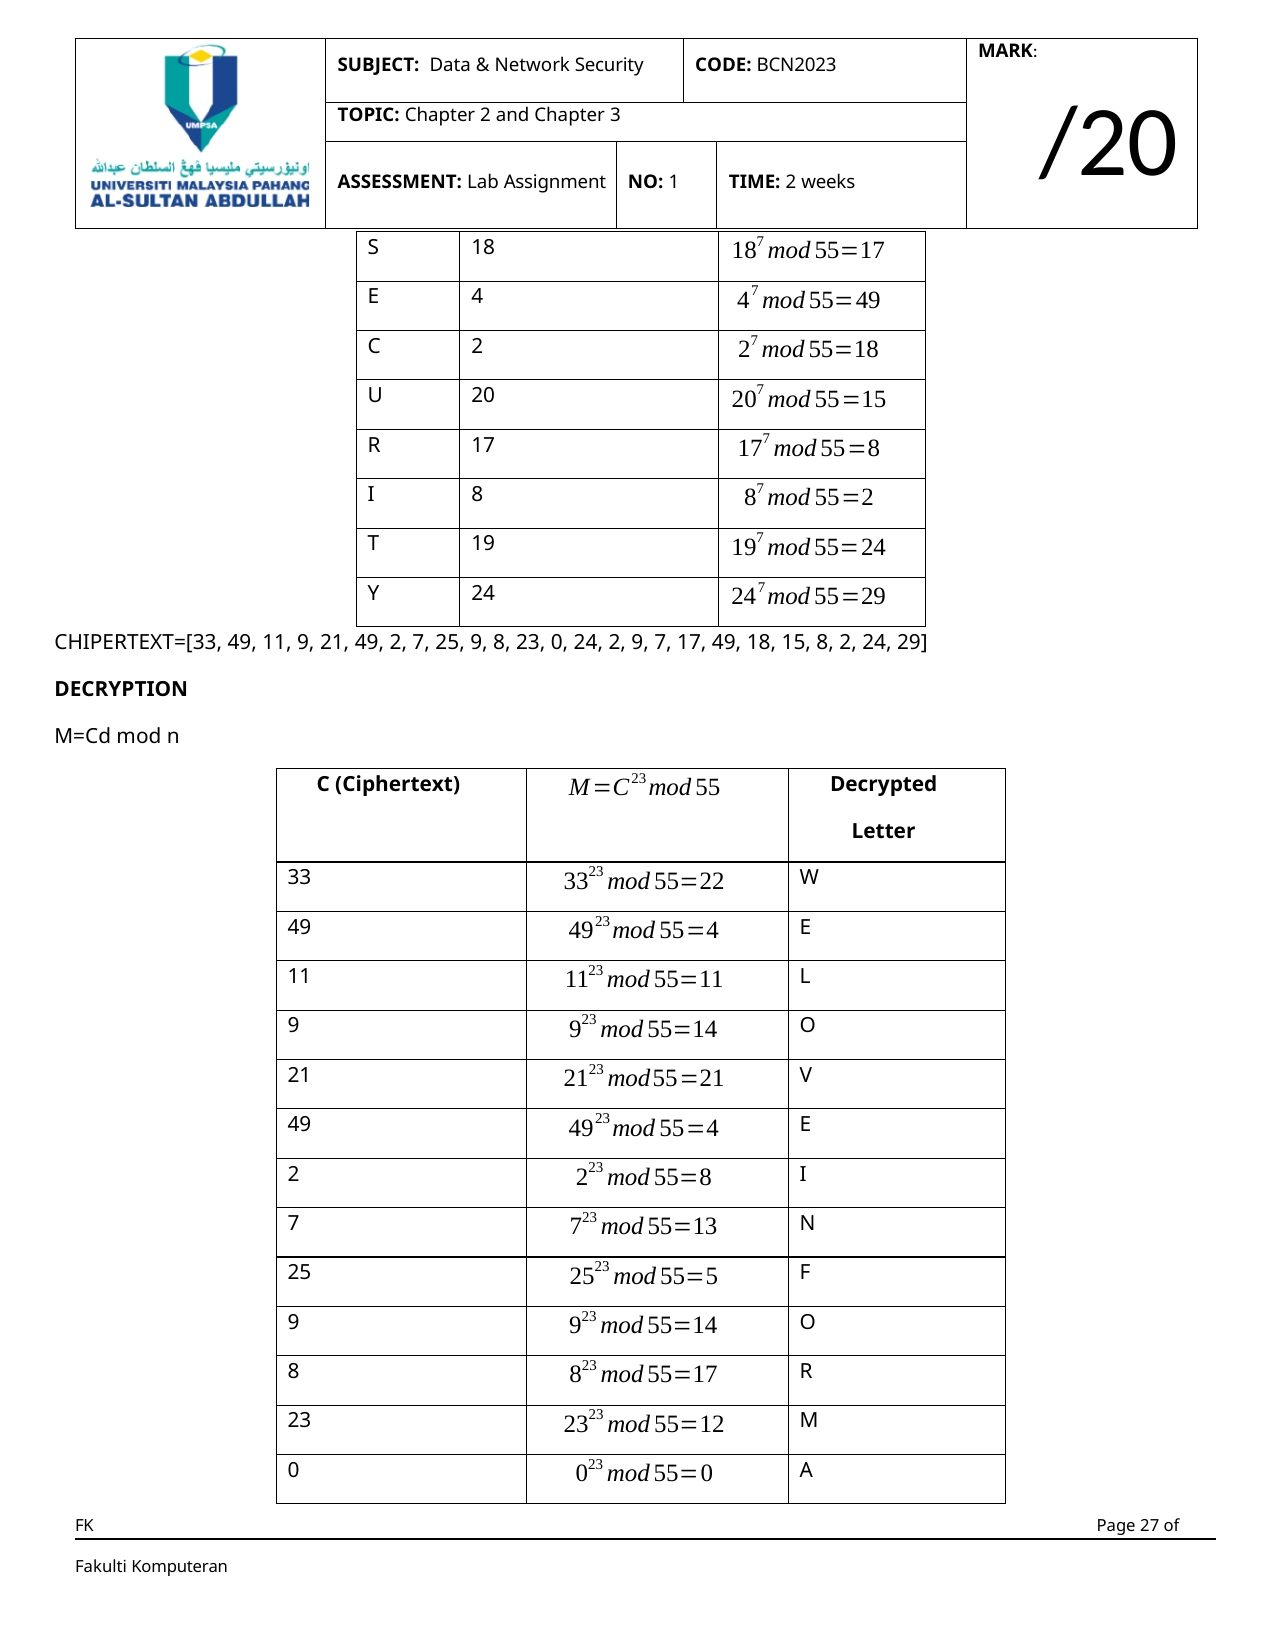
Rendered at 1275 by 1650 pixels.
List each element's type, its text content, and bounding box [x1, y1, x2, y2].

table_cell E [357, 282, 459, 330]
table_cell [527, 1109, 788, 1158]
table_cell [719, 232, 925, 281]
table_cell I [357, 479, 459, 527]
table_cell 2 [277, 1159, 526, 1207]
table_cell Y [357, 578, 459, 626]
table_cell S [357, 232, 459, 281]
table_cell 7 [277, 1208, 526, 1256]
table_cell U [357, 380, 459, 429]
table_cell 33 [277, 863, 526, 911]
table_cell I [789, 1159, 1005, 1207]
table_cell A [789, 1455, 1005, 1503]
table_cell O [789, 1307, 1005, 1355]
table_cell [527, 1455, 788, 1503]
picture [90, 43, 310, 207]
table_cell N [789, 1208, 1005, 1256]
table_cell [527, 1258, 788, 1306]
table_cell 21 [277, 1060, 526, 1108]
table_cell [719, 529, 925, 577]
table_cell 0 [277, 1455, 526, 1503]
table_cell 24 [460, 578, 718, 626]
table_cell 8 [277, 1356, 526, 1404]
table_cell 20 [460, 380, 718, 429]
table_cell [719, 380, 925, 429]
table_cell 8 [460, 479, 718, 527]
table_cell 23 [277, 1406, 526, 1454]
table_header [527, 769, 788, 861]
table_cell [719, 430, 925, 478]
table_cell F [789, 1258, 1005, 1306]
table_cell [719, 578, 925, 626]
table_cell E [789, 1109, 1005, 1158]
table_cell 19 [460, 529, 718, 577]
table_cell 9 [277, 1011, 526, 1059]
table_cell R [789, 1356, 1005, 1404]
text DECRYPTION [54, 674, 1201, 703]
table_cell [527, 863, 788, 911]
table_cell [527, 961, 788, 1009]
table_cell 11 [277, 961, 526, 1009]
table_cell M [789, 1406, 1005, 1454]
text CHIPERTEXT=[33, 49, 11, 9, 21, 49, 2, 7, 25, 9, 8, 23, 0, 24, 2, 9, 7, 17, 49, 18, 15, 8, 2, 24, 29] [54, 627, 1201, 656]
table_cell W [789, 863, 1005, 911]
table_cell 49 [277, 912, 526, 960]
table_cell 17 [460, 430, 718, 478]
table_cell E [789, 912, 1005, 960]
table_cell 25 [277, 1258, 526, 1306]
table_cell 49 [277, 1109, 526, 1158]
table_cell C [357, 331, 459, 379]
table_cell V [789, 1060, 1005, 1108]
table_cell [527, 1159, 788, 1207]
table_cell 18 [460, 232, 718, 281]
table_header Decrypted Letter [789, 769, 1005, 861]
table_cell [527, 1011, 788, 1059]
table_cell 9 [277, 1307, 526, 1355]
text M=Cd mod n [54, 721, 1201, 749]
table_header C (Ciphertext) [277, 769, 526, 861]
table_cell [527, 1208, 788, 1256]
table_cell [527, 1307, 788, 1355]
table_cell R [357, 430, 459, 478]
table_cell O [789, 1011, 1005, 1059]
table_cell 4 [460, 282, 718, 330]
table_cell L [789, 961, 1005, 1009]
table_cell [527, 912, 788, 960]
table_cell [719, 479, 925, 527]
table_cell [527, 1406, 788, 1454]
table_cell [719, 282, 925, 330]
table_cell [719, 331, 925, 379]
table_cell [527, 1356, 788, 1404]
table_cell 2 [460, 331, 718, 379]
table_cell T [357, 529, 459, 577]
table_cell [527, 1060, 788, 1108]
